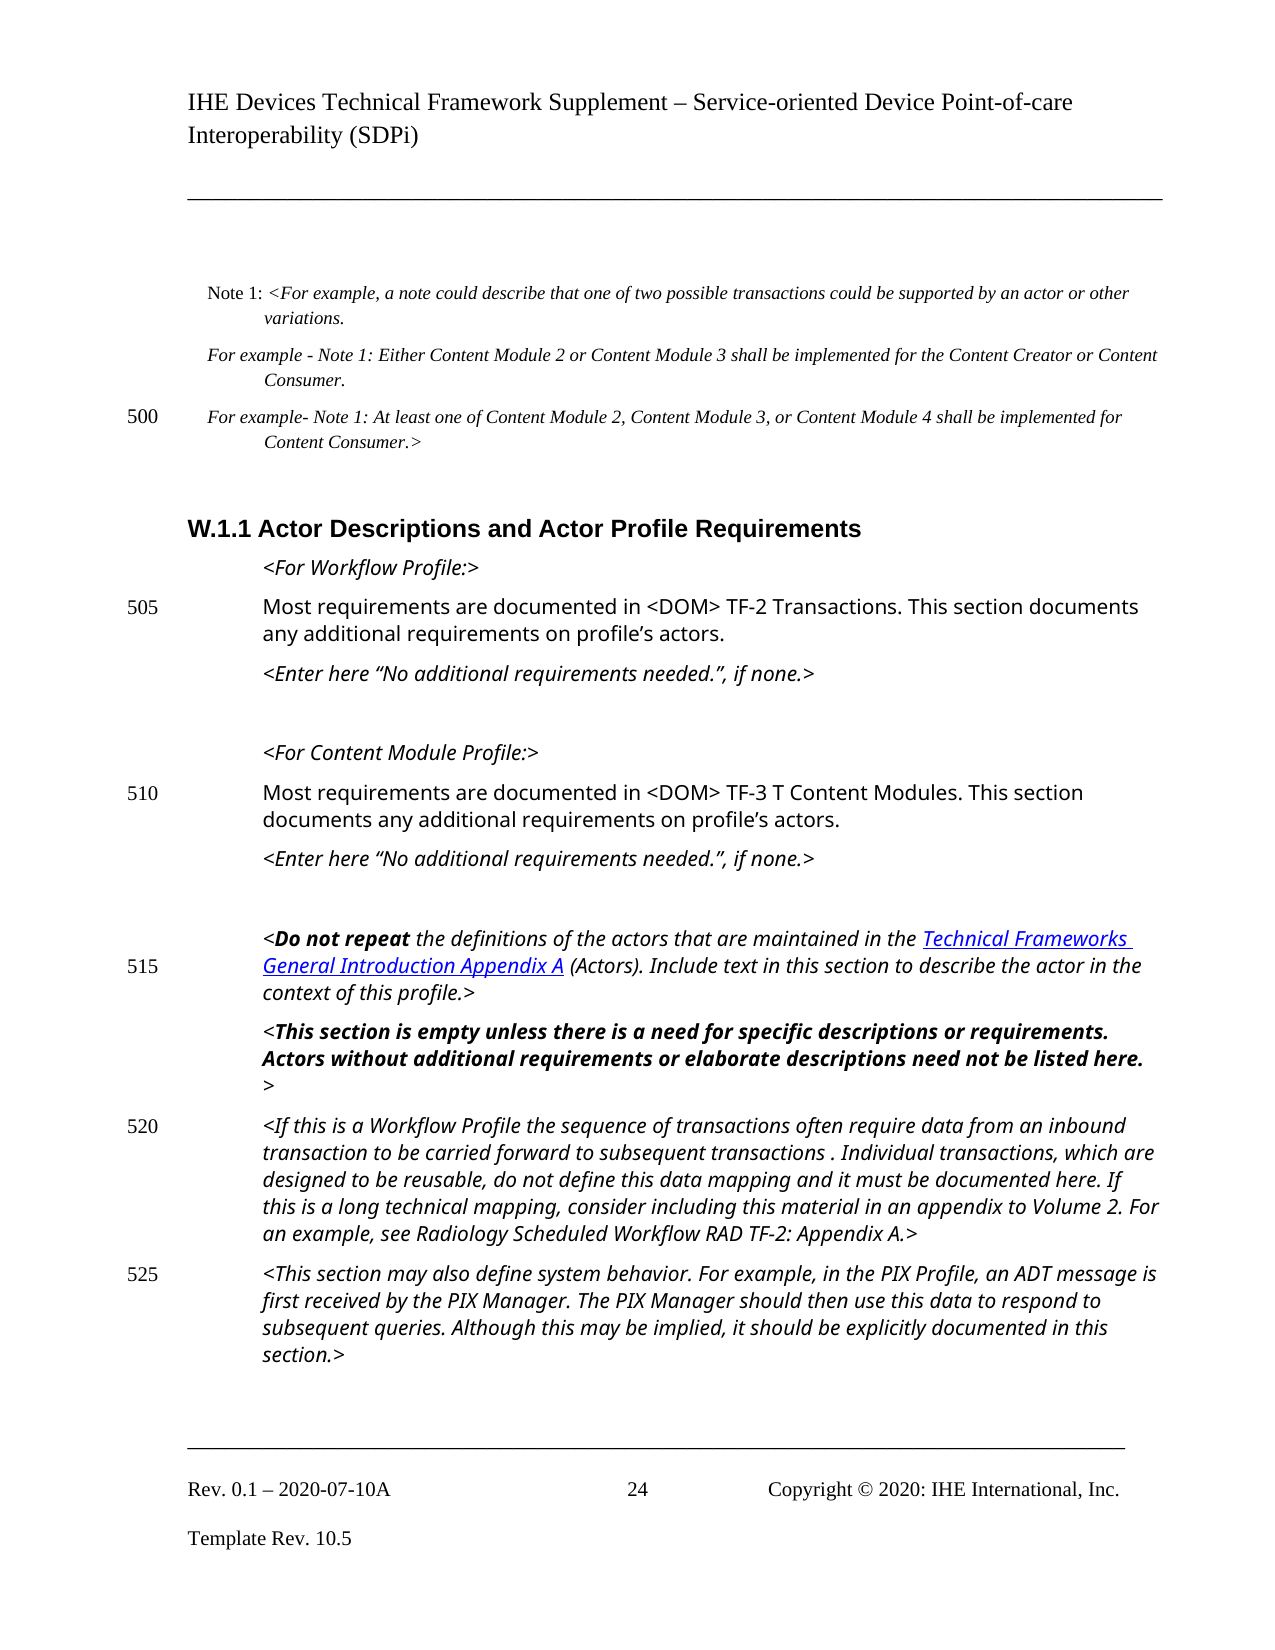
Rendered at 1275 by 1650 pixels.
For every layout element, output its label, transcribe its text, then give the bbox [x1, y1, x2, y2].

text Note 1: <For example, a note could describe that one of two possible transactions could be supported by an actor or other variations. [207, 282, 1162, 328]
text For example - Note 1: Either Content Module 2 or Content Module 3 shall be implemented for the Content Creator or Content Consumer. [207, 344, 1162, 391]
text Most requirements are documented in <DOM> TF-3 T Content Modules. This section documents any additional requirements on profile’s actors. [262, 778, 1162, 833]
text <Do not repeat the definitions of the actors that are maintained in the Technical Frameworks General Introduction Appendix A (Actors). Include text in this section to describe the actor in the context of this profile.> [262, 924, 1162, 1006]
text <Enter here “No additional requirements needed.”, if none.> [262, 845, 1162, 872]
text <This section may also define system behavior. For example, in the PIX Profile, an ADT message is first received by the PIX Manager. The PIX Manager should then use this data to respond to subsequent queries. Although this may be implied, it should be explicitly documented in this section.> [262, 1260, 1162, 1368]
text <Enter here “No additional requirements needed.”, if none.> [262, 660, 1162, 687]
text Most requirements are documented in <DOM> TF-2 Transactions. This section documents any additional requirements on profile’s actors. [262, 593, 1162, 647]
text <This section is empty unless there is a need for specific descriptions or requirements. Actors without additional requirements or elaborate descriptions need not be listed here. > [262, 1018, 1162, 1099]
text <For Workflow Profile:> [262, 553, 1162, 581]
text <If this is a Workflow Profile the sequence of transactions often require data from an inbound transaction to be carried forward to subsequent transactions . Individual transactions, which are designed to be reusable, do not define this data mapping and it must be documented here. If this is a long technical mapping, consider including this material in an appendix to Volume 2. For an example, see Radiology Scheduled Workflow RAD TF-2: Appendix A.> [262, 1112, 1162, 1247]
text <For Content Module Profile:> [262, 739, 1162, 766]
subtitle W.1.1 Actor Descriptions and Actor Profile Requirements [187, 514, 1162, 543]
text For example- Note 1: At least one of Content Module 2, Content Module 3, or Content Module 4 shall be implemented for Content Consumer.> [207, 406, 1162, 453]
